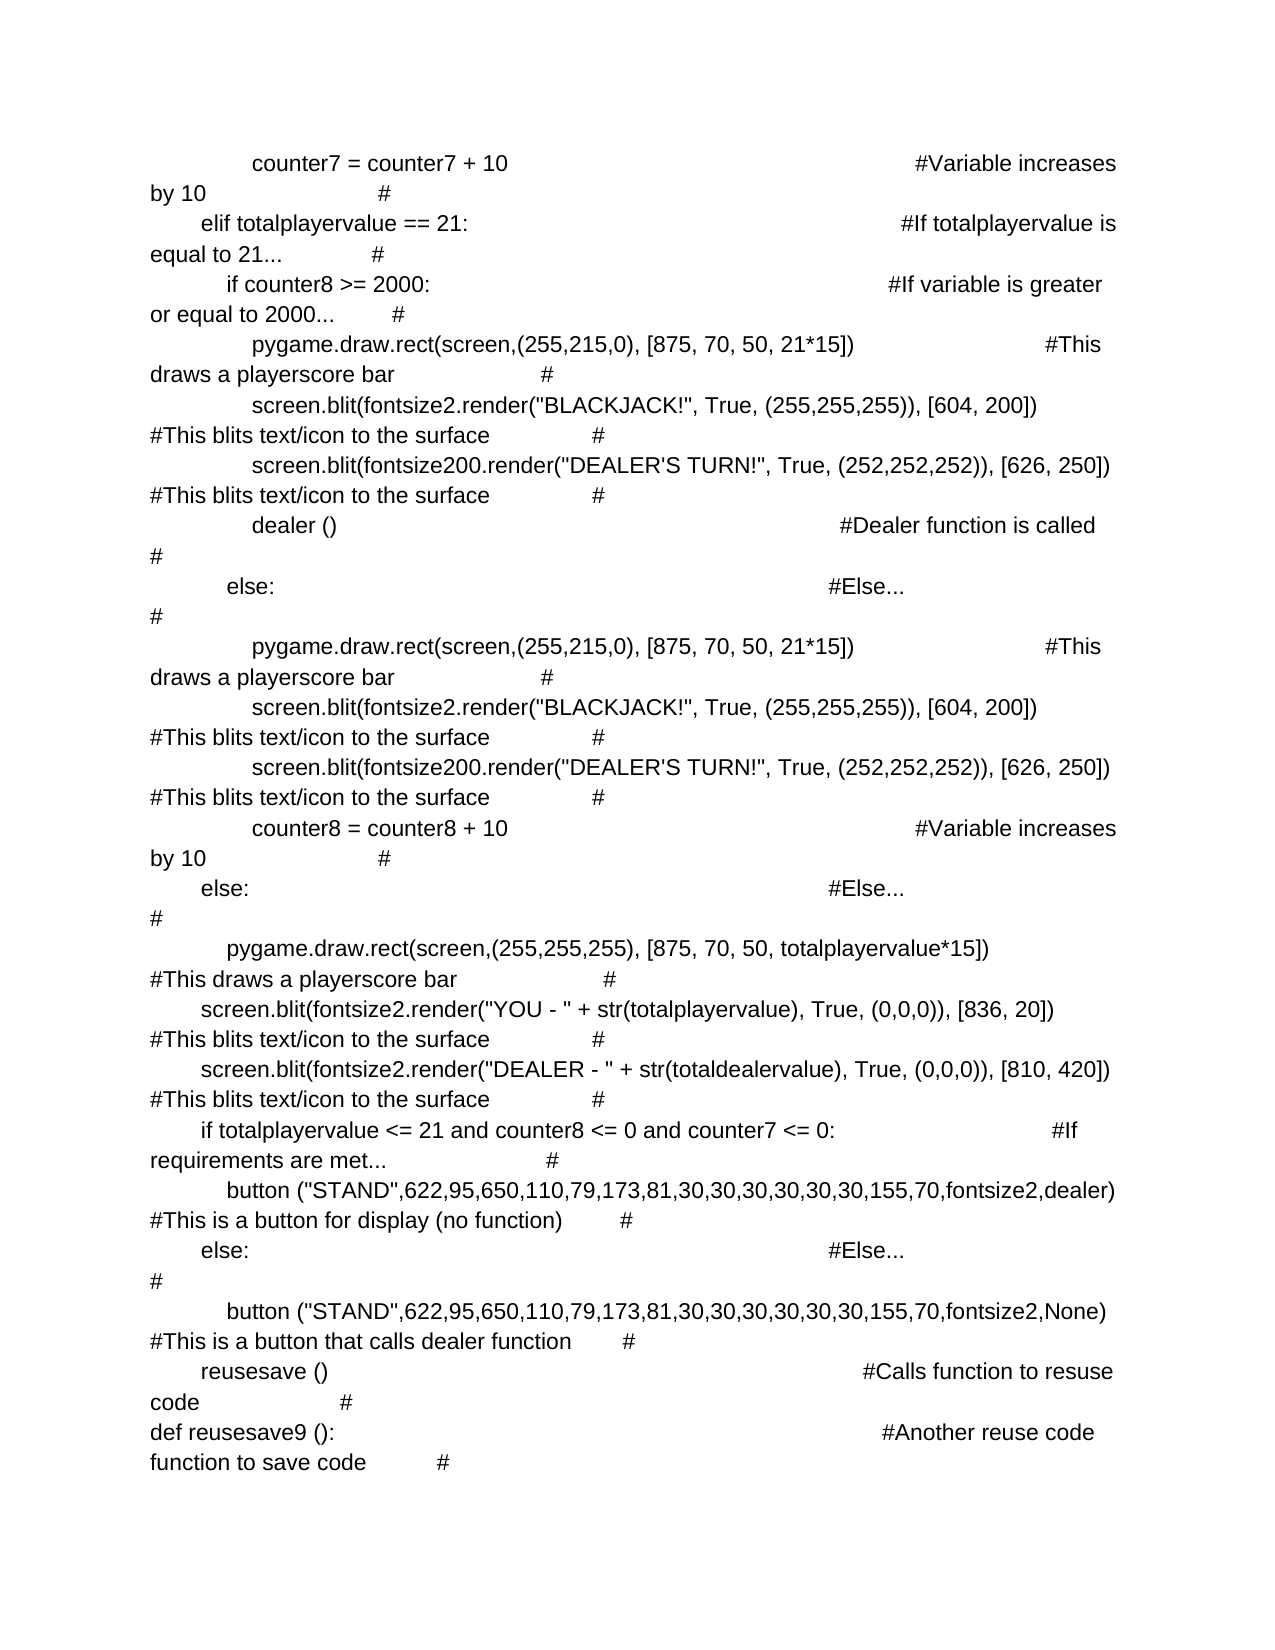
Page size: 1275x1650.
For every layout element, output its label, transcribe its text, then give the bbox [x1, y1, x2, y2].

text dealer () #Dealer function is called # [150, 512, 1125, 569]
text screen.blit(fontsize2.render("BLACKJACK!", True, (255,255,255)), [604, 200]) #This blits text/icon to the surface # [150, 694, 1125, 750]
text if counter8 >= 2000: #If variable is greater or equal to 2000... # [150, 271, 1125, 327]
text counter7 = counter7 + 10 #Variable increases by 10 # [150, 150, 1125, 207]
text pygame.draw.rect(screen,(255,215,0), [875, 70, 50, 21*15]) #This draws a playerscore bar # [150, 633, 1125, 690]
text pygame.draw.rect(screen,(255,215,0), [875, 70, 50, 21*15]) #This draws a playerscore bar # [150, 331, 1125, 388]
text screen.blit(fontsize2.render("YOU - " + str(totalplayervalue), True, (0,0,0)), [836, 20]) #This blits text/icon to the surface # [150, 996, 1125, 1052]
text screen.blit(fontsize2.render("DEALER - " + str(totaldealervalue), True, (0,0,0)), [810, 420]) #This blits text/icon to the surface # [150, 1056, 1125, 1113]
text else: #Else... # [150, 573, 1125, 629]
text else: #Else... # [150, 875, 1125, 932]
text button ("STAND",622,95,650,110,79,173,81,30,30,30,30,30,30,155,70,fontsize2,None) #This is a button that calls dealer function # [150, 1298, 1125, 1354]
text if totalplayervalue <= 21 and counter8 <= 0 and counter7 <= 0: #If requirements are met... # [150, 1117, 1125, 1173]
text button ("STAND",622,95,650,110,79,173,81,30,30,30,30,30,30,155,70,fontsize2,dealer) #This is a button for display (no function) # [150, 1177, 1125, 1234]
text screen.blit(fontsize200.render("DEALER'S TURN!", True, (252,252,252)), [626, 250]) #This blits text/icon to the surface # [150, 754, 1125, 811]
text screen.blit(fontsize2.render("BLACKJACK!", True, (255,255,255)), [604, 200]) #This blits text/icon to the surface # [150, 392, 1125, 448]
text counter8 = counter8 + 10 #Variable increases by 10 # [150, 814, 1125, 871]
text screen.blit(fontsize200.render("DEALER'S TURN!", True, (252,252,252)), [626, 250]) #This blits text/icon to the surface # [150, 452, 1125, 509]
text def reusesave9 (): #Another reuse code function to save code # [150, 1419, 1125, 1475]
text pygame.draw.rect(screen,(255,255,255), [875, 70, 50, totalplayervalue*15]) #This draws a playerscore bar # [150, 935, 1125, 992]
text reusesave () #Calls function to resuse code # [150, 1358, 1125, 1415]
text elif totalplayervalue == 21: #If totalplayervalue is equal to 21... # [150, 210, 1125, 267]
text else: #Else... # [150, 1237, 1125, 1294]
